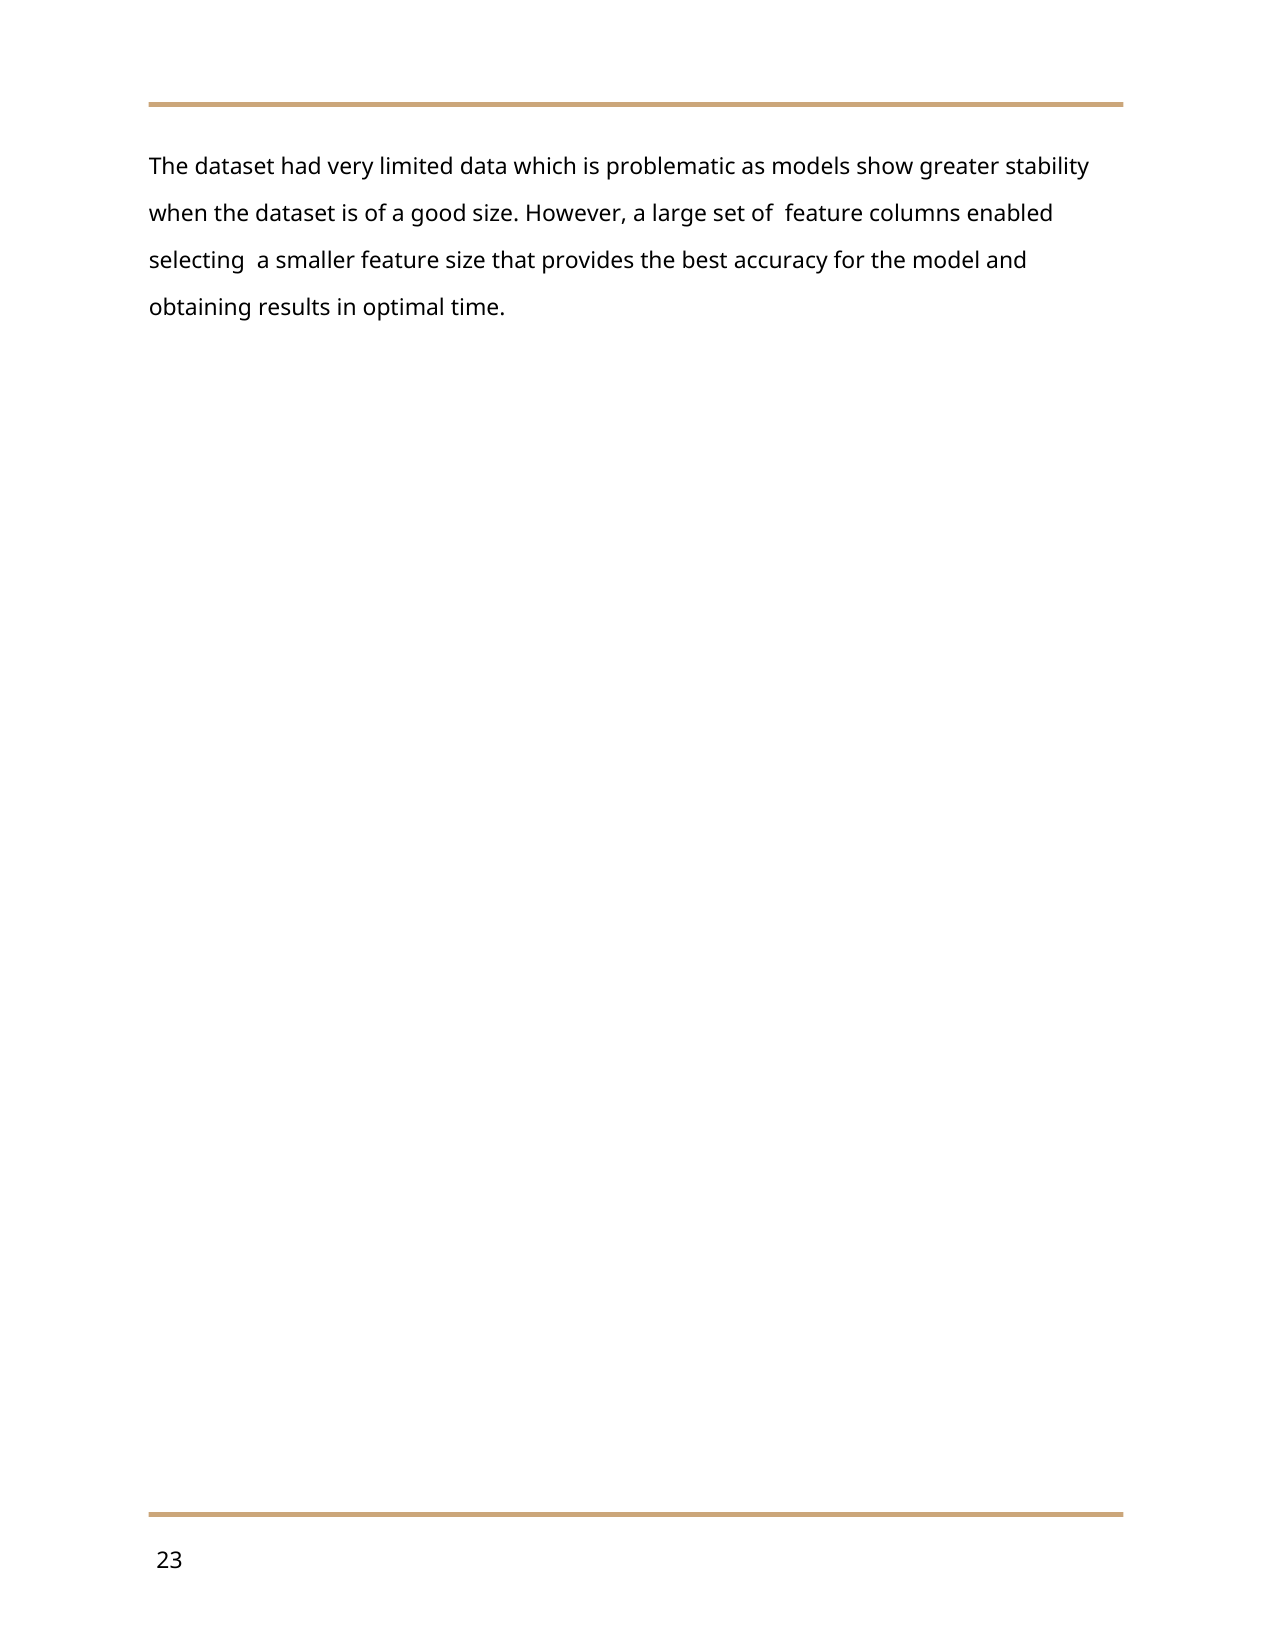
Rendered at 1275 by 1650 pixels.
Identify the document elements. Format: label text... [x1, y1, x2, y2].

text The dataset had very limited data which is problematic as models show greater stability when the dataset is of a good size. However, a large set of feature columns enabled selecting a smaller feature size that provides the best accuracy for the model and obtaining results in optimal time. [148, 150, 1125, 322]
picture [148, 1512, 1124, 1517]
picture [148, 102, 1124, 107]
